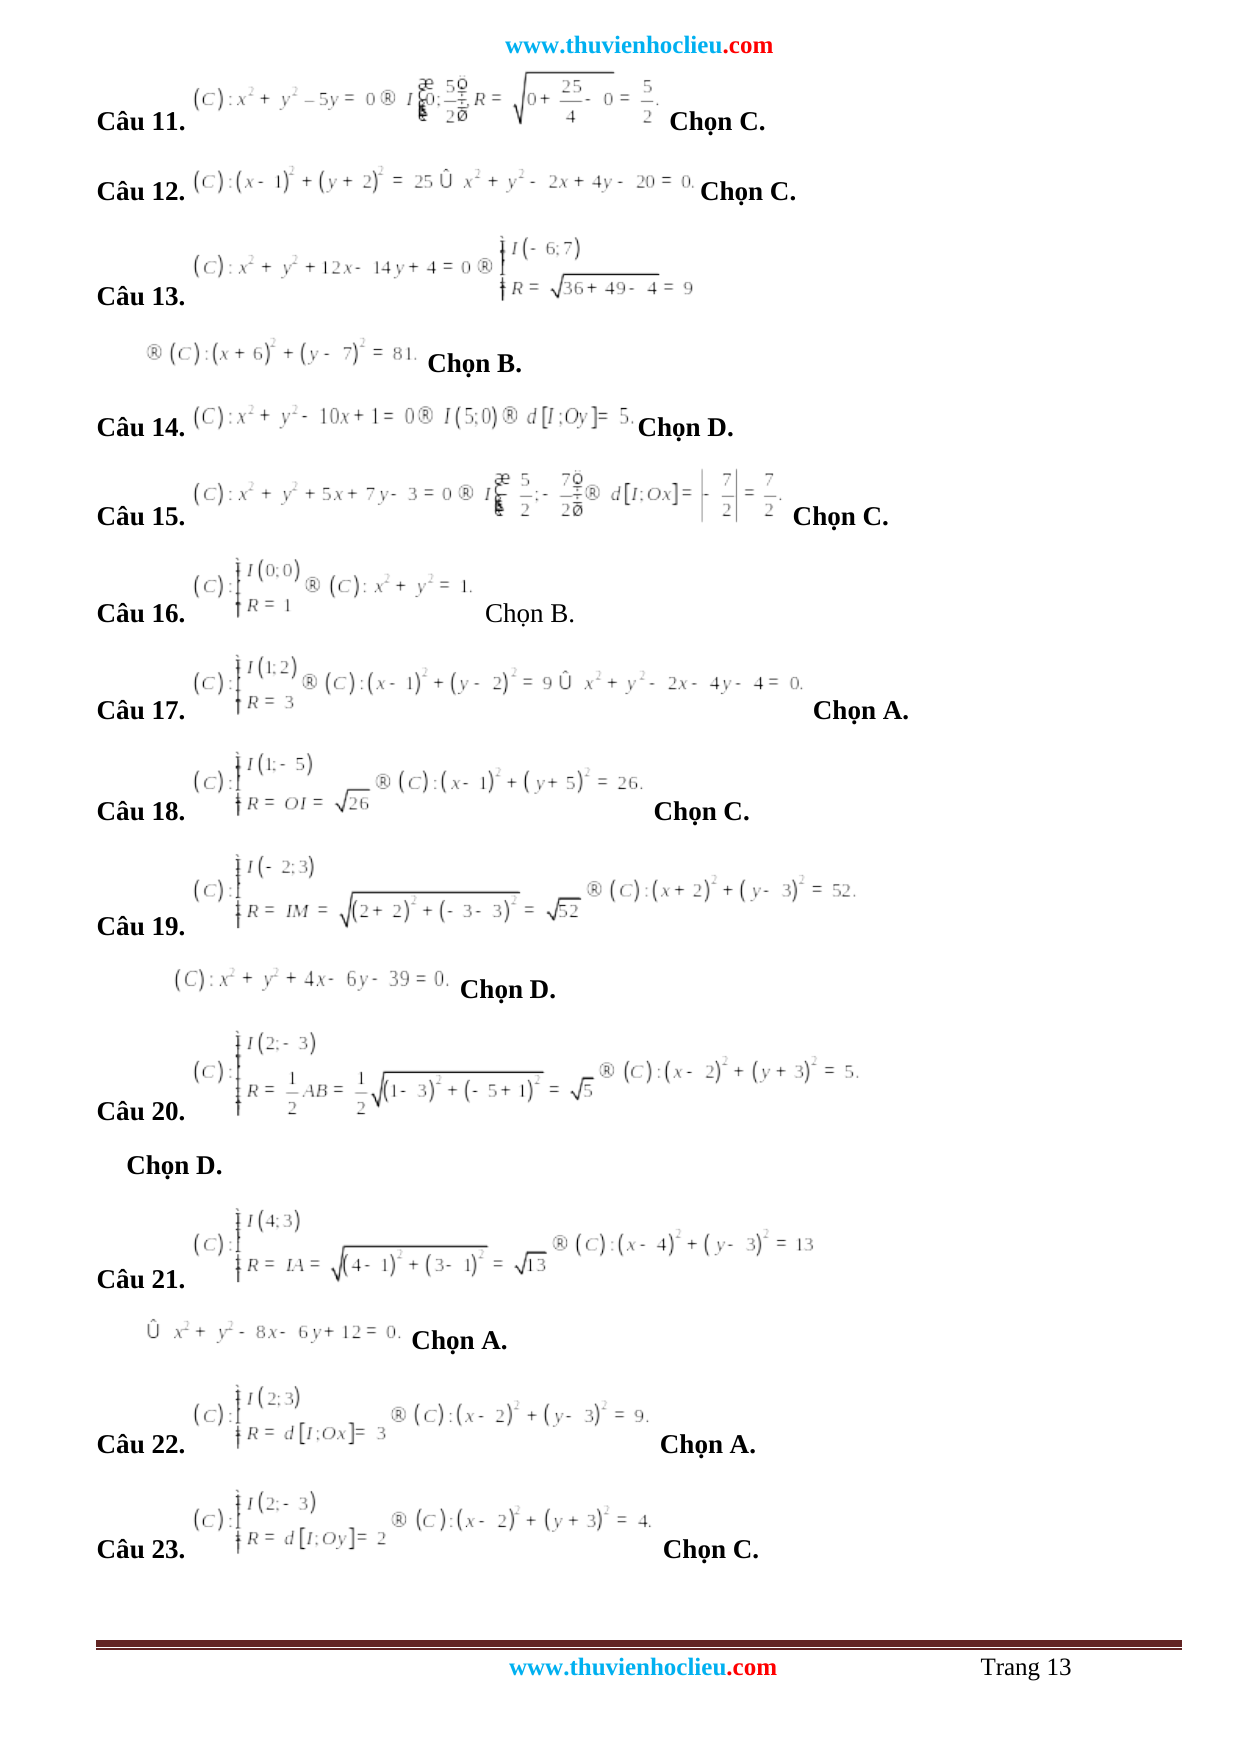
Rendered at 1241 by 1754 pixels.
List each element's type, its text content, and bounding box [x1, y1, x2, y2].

text Chọn D. [96, 1149, 1182, 1180]
text Chọn A. [96, 1316, 1182, 1355]
text Câu 11. Chọn C. [96, 66, 1182, 136]
text Câu 20. [96, 1027, 1182, 1127]
text Câu 13. [96, 232, 1182, 311]
text Câu 17. Chọn A. [96, 651, 1182, 725]
text Câu 21. [96, 1202, 1182, 1294]
text Câu 18. Chọn C. [96, 747, 1182, 827]
text Chọn B. [96, 333, 1182, 378]
text Câu 23. Chọn C. [96, 1485, 1182, 1564]
text Câu 14. Chọn D. [96, 401, 1182, 442]
text Câu 16. Chọn B. [96, 554, 1182, 628]
text Câu 22. Chọn A. [96, 1381, 1182, 1460]
text Câu 15. Chọn C. [96, 464, 1182, 531]
text Chọn D. [96, 963, 1182, 1005]
text Câu 12. Chọn C. [96, 161, 1182, 206]
text Câu 19. [96, 849, 1182, 941]
